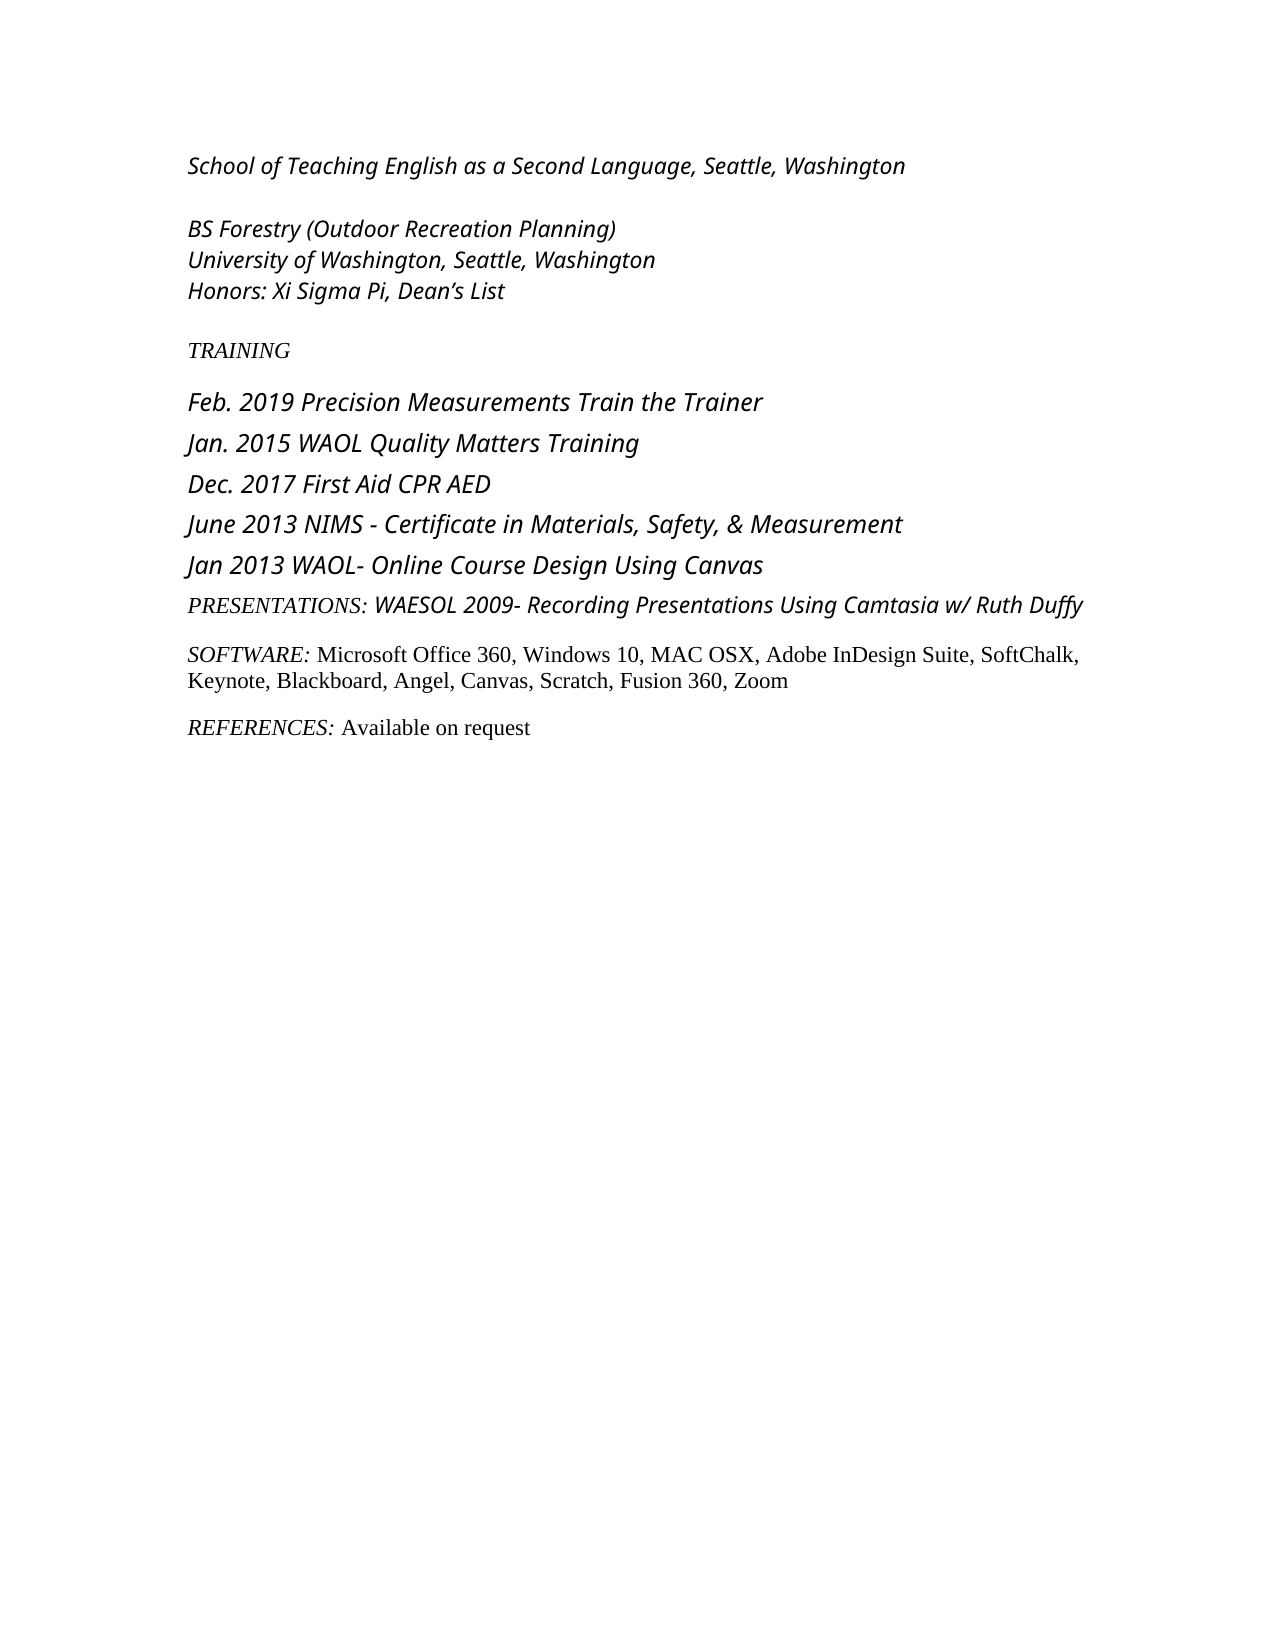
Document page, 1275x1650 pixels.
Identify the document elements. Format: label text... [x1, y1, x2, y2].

text University of Washington, Seattle, Washington [187, 244, 1087, 275]
text PRESENTATIONS: WAESOL 2009- Recording Presentations Using Camtasia w/ Ruth Duffy [187, 589, 1087, 620]
text Feb. 2019 Precision Measurements Train the Trainer [187, 385, 1087, 419]
text Dec. 2017 First Aid CPR AED [187, 466, 1087, 500]
text Jan. 2015 WAOL Quality Matters Training [187, 426, 1087, 459]
text Honors: Xi Sigma Pi, Dean’s List [187, 275, 1087, 306]
text Jan 2013 WAOL- Online Course Design Using Canvas [187, 548, 1087, 582]
text REFERENCES: Available on request [187, 714, 1087, 741]
text School of Teaching English as a Second Language, Seattle, Washington [187, 150, 1087, 181]
text SOFTWARE: Microsoft Office 360, Windows 10, MAC OSX, Adobe InDesign Suite, SoftChalk, Keynote, Blackboard, Angel, Canvas, Scratch, Fusion 360, Zoom [187, 641, 1087, 694]
text BS Forestry (Outdoor Recreation Planning) [187, 212, 1087, 244]
text June 2013 NIMS - Certificate in Materials, Safety, & Measurement [187, 507, 1087, 541]
text TRAINING [187, 337, 1087, 364]
